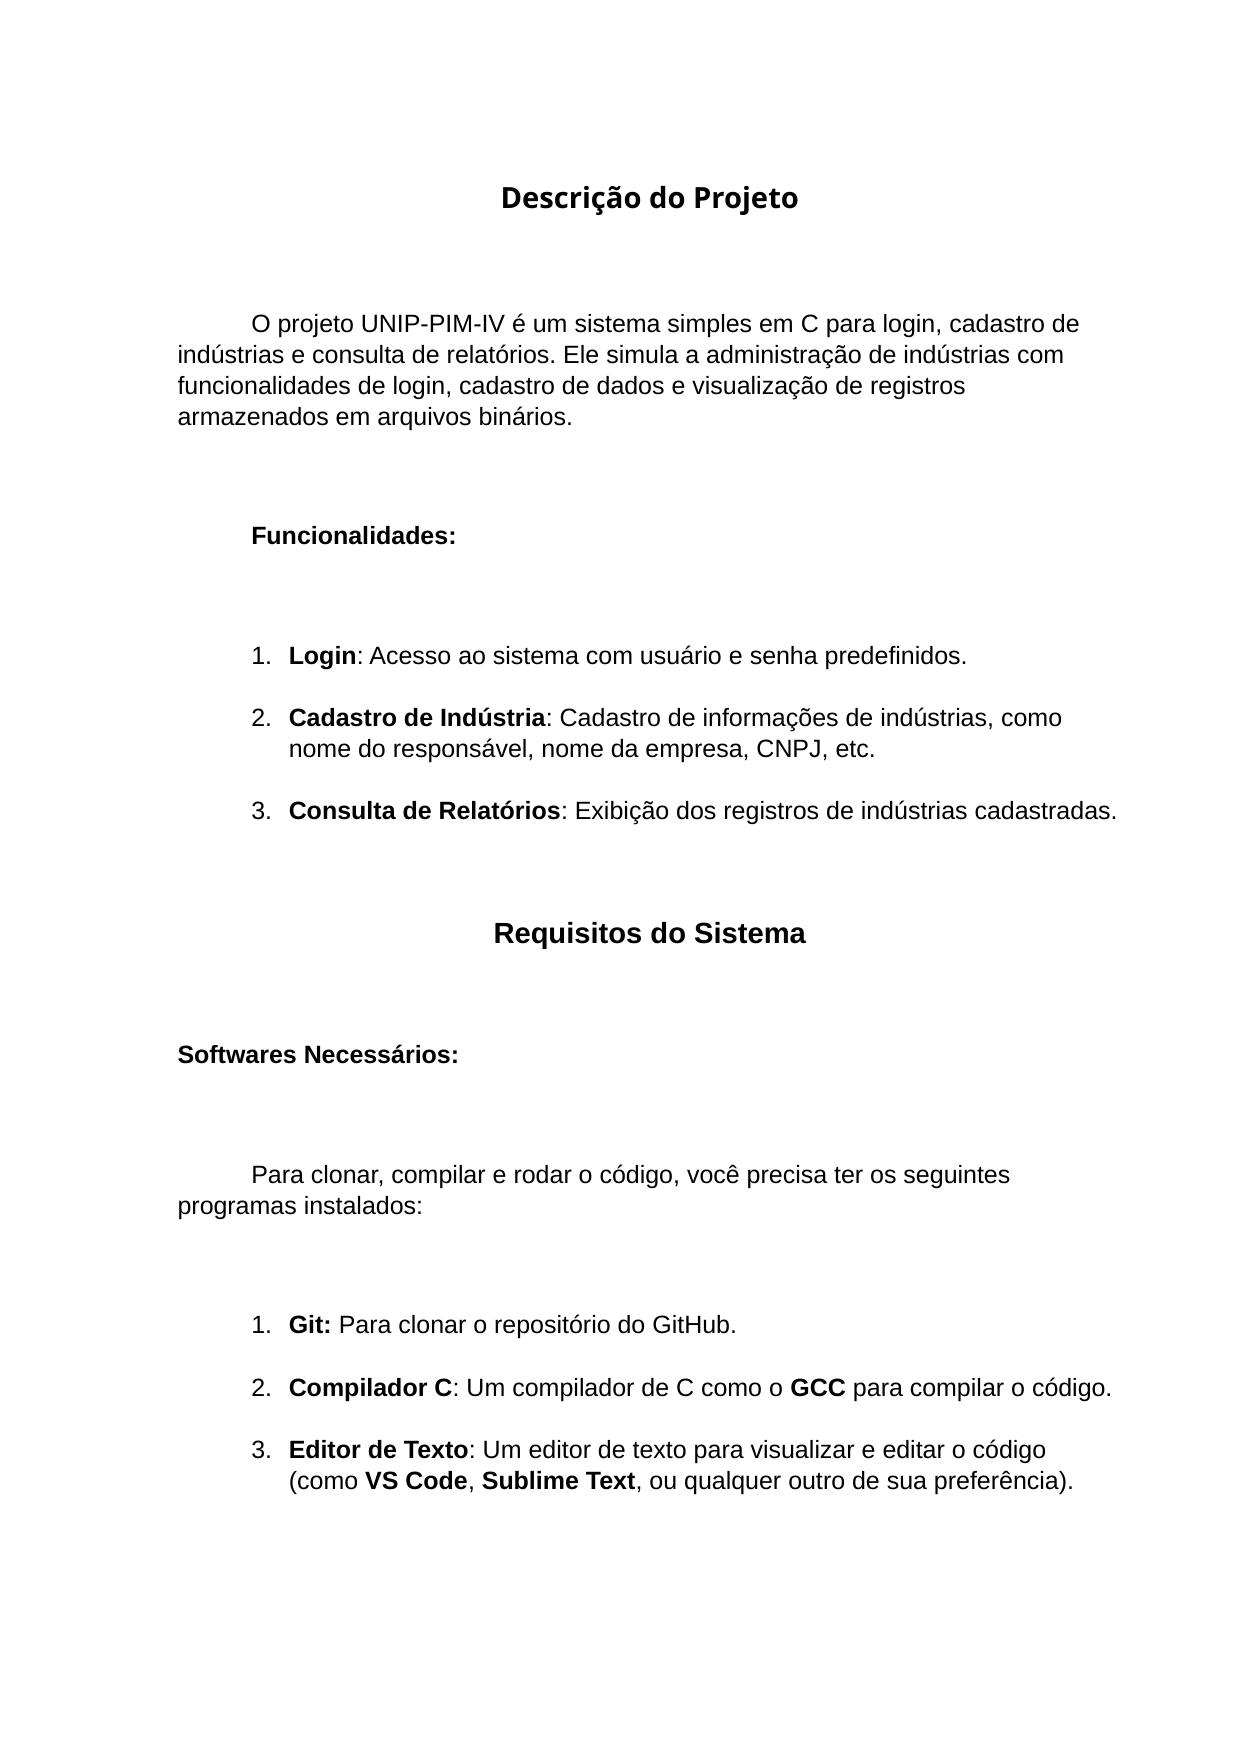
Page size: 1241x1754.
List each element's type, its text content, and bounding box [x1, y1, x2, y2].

text Softwares Necessários: [177, 1040, 1122, 1069]
text Requisitos do Sistema [177, 916, 1122, 949]
list Consulta de Relatórios: Exibição dos registros de indústrias cadastradas. [251, 796, 1122, 825]
list Editor de Texto: Um editor de texto para visualizar e editar o código (como VS Code, Sublime Text, ou qualquer outro de sua preferência). [251, 1435, 1122, 1494]
text O projeto UNIP-PIM-IV é um sistema simples em C para login, cadastro de indústrias e consulta de relatórios. Ele simula a administração de indústrias com funcionalidades de login, cadastro de dados e visualização de registros armazenados em arquivos binários. [177, 308, 1122, 430]
list Compilador C: Um compilador de C como o GCC para compilar o código. [251, 1373, 1122, 1401]
text Funcionalidades: [177, 521, 1122, 550]
list Cadastro de Indústria: Cadastro de informações de indústrias, como nome do responsável, nome da empresa, CNPJ, etc. [251, 703, 1122, 763]
text Descrição do Projeto [177, 177, 1122, 217]
list Git: Para clonar o repositório do GitHub. [251, 1311, 1122, 1339]
list Login: Acesso ao sistema com usuário e senha predefinidos. [251, 641, 1122, 669]
text Para clonar, compilar e rodar o código, você precisa ter os seguintes programas instalados: [177, 1160, 1122, 1220]
